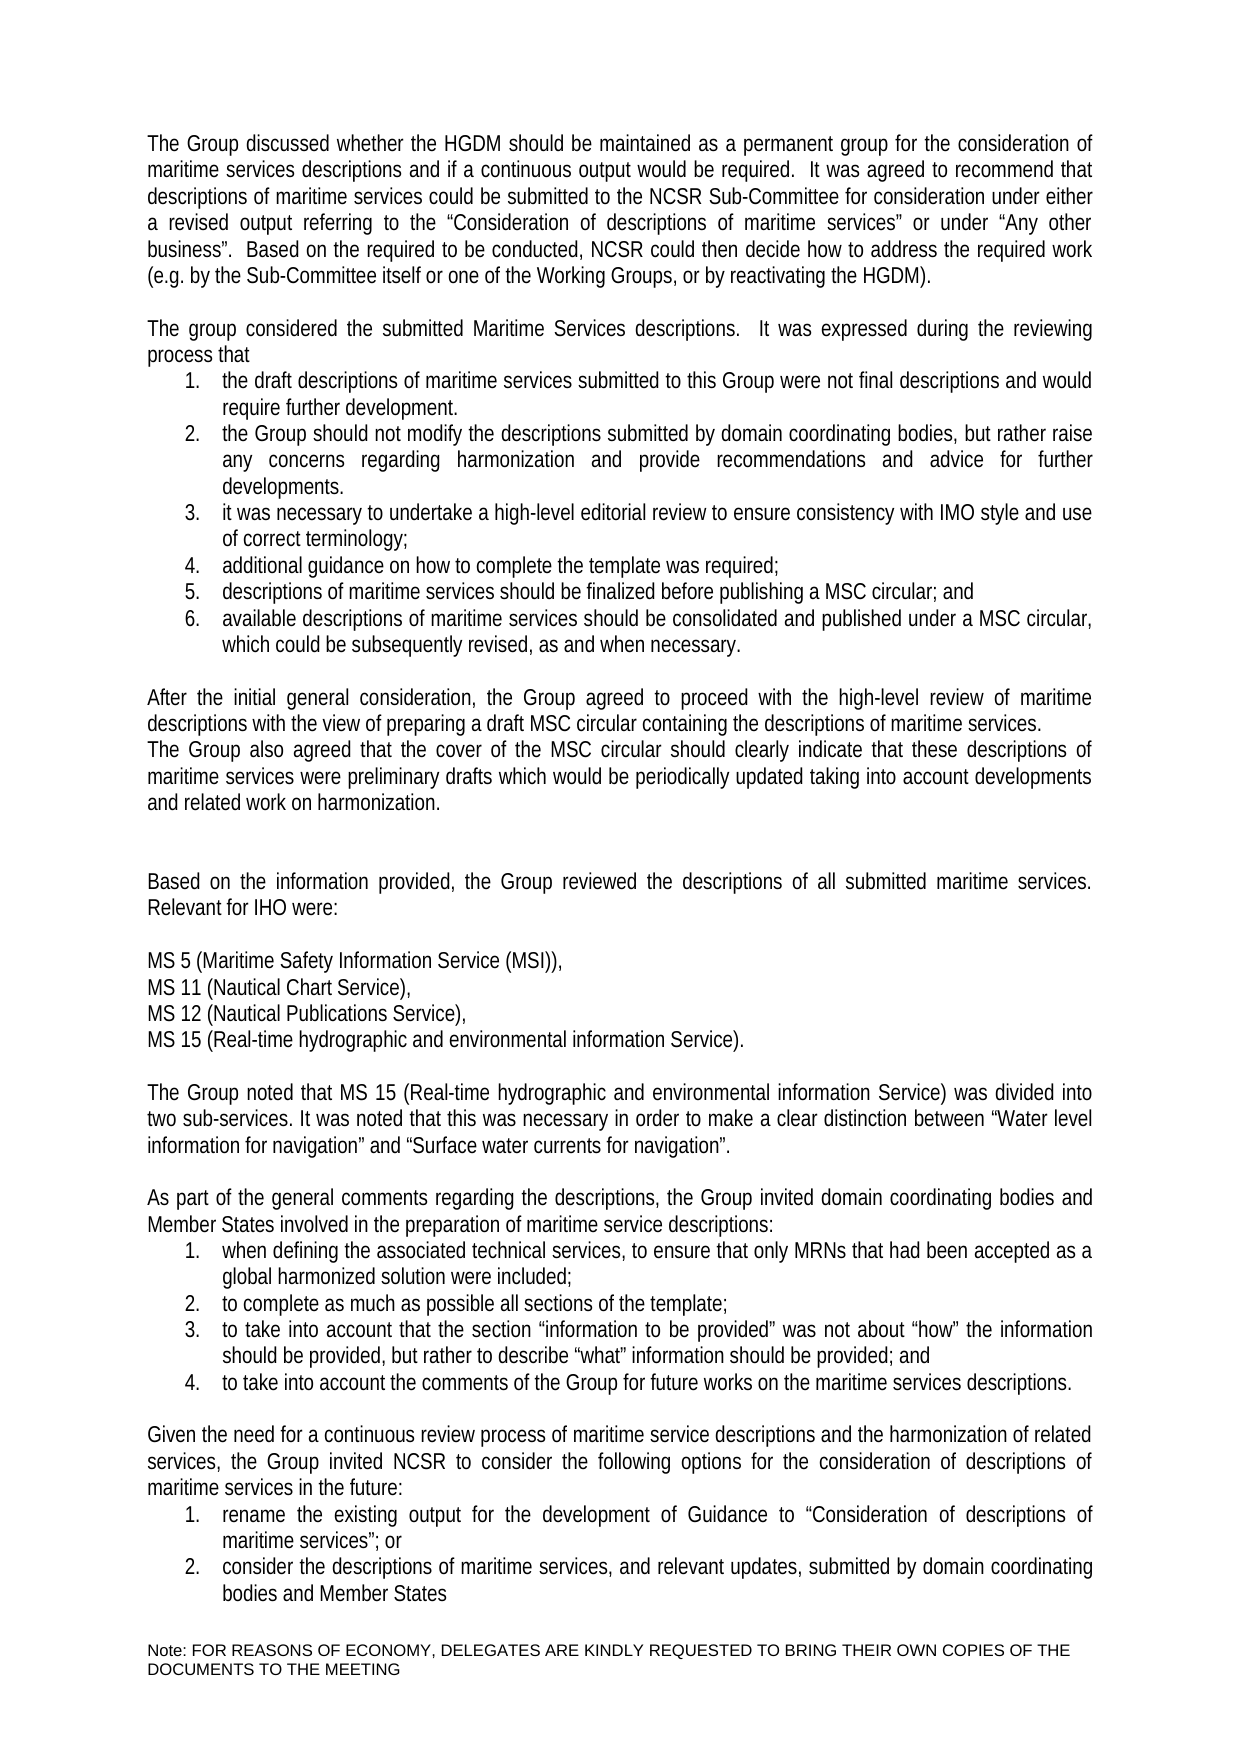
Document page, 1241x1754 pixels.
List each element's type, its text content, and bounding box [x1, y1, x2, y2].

list descriptions of maritime services should be finalized before publishing a MSC circular; and [184, 578, 1093, 604]
text MS 12 (Nautical Publications Service), [147, 1000, 1093, 1026]
list additional guidance on how to complete the template was required; [184, 552, 1093, 578]
text The group considered the submitted Maritime Services descriptions. It was expressed during the reviewing process that [147, 314, 1093, 367]
list when defining the associated technical services, to ensure that only MRNs that had been accepted as a global harmonized solution were included; [184, 1237, 1093, 1290]
text Given the need for a continuous review process of maritime service descriptions and the harmonization of related services, the Group invited NCSR to consider the following options for the consideration of descriptions of maritime services in the future: [147, 1421, 1093, 1501]
text MS 15 (Real-time hydrographic and environmental information Service). [147, 1026, 1093, 1052]
text The Group also agreed that the cover of the MSC circular should clearly indicate that these descriptions of maritime services were preliminary drafts which would be periodically updated taking into account developments and related work on harmonization. [147, 736, 1093, 815]
list the Group should not modify the descriptions submitted by domain coordinating bodies, but rather raise any concerns regarding harmonization and provide recommendations and advice for further developments. [184, 420, 1093, 499]
list to complete as much as possible all sections of the template; [184, 1290, 1093, 1316]
list available descriptions of maritime services should be consolidated and published under a MSC circular, which could be subsequently revised, as and when necessary. [184, 604, 1093, 657]
text The Group noted that MS 15 (Real-time hydrographic and environmental information Service) was divided into two sub-services. It was noted that this was necessary in order to make a clear distinction between “Water level information for navigation” and “Surface water currents for navigation”. [147, 1079, 1093, 1158]
text The Group discussed whether the HGDM should be maintained as a permanent group for the consideration of maritime services descriptions and if a continuous output would be required. It was agreed to recommend that descriptions of maritime services could be submitted to the NCSR Sub-Committee for consideration under either a revised output referring to the “Consideration of descriptions of maritime services” or under “Any other business”. Based on the required to be conducted, NCSR could then decide how to address the required work (e.g. by the Sub-Committee itself or one of the Working Groups, or by reactivating the HGDM). [147, 130, 1093, 288]
text MS 11 (Nautical Chart Service), [147, 973, 1093, 1000]
list to take into account that the section “information to be provided” was not about “how” the information should be provided, but rather to describe “what” information should be provided; and [184, 1316, 1093, 1369]
list to take into account the comments of the Group for future works on the maritime services descriptions. [184, 1369, 1093, 1395]
text MS 5 (Maritime Safety Information Service (MSI)), [147, 947, 1093, 973]
list rename the existing output for the development of Guidance to “Consideration of descriptions of maritime services”; or [184, 1501, 1093, 1553]
text As part of the general comments regarding the descriptions, the Group invited domain coordinating bodies and Member States involved in the preparation of maritime service descriptions: [147, 1184, 1093, 1237]
list the draft descriptions of maritime services submitted to this Group were not final descriptions and would require further development. [184, 367, 1093, 420]
text Based on the information provided, the Group reviewed the descriptions of all submitted maritime services. Relevant for IHO were: [147, 868, 1093, 921]
list consider the descriptions of maritime services, and relevant updates, submitted by domain coordinating bodies and Member States [184, 1553, 1093, 1606]
text After the initial general consideration, the Group agreed to proceed with the high-level review of maritime descriptions with the view of preparing a draft MSC circular containing the descriptions of maritime services. [147, 683, 1093, 736]
list it was necessary to undertake a high-level editorial review to ensure consistency with IMO style and use of correct terminology; [184, 499, 1093, 552]
